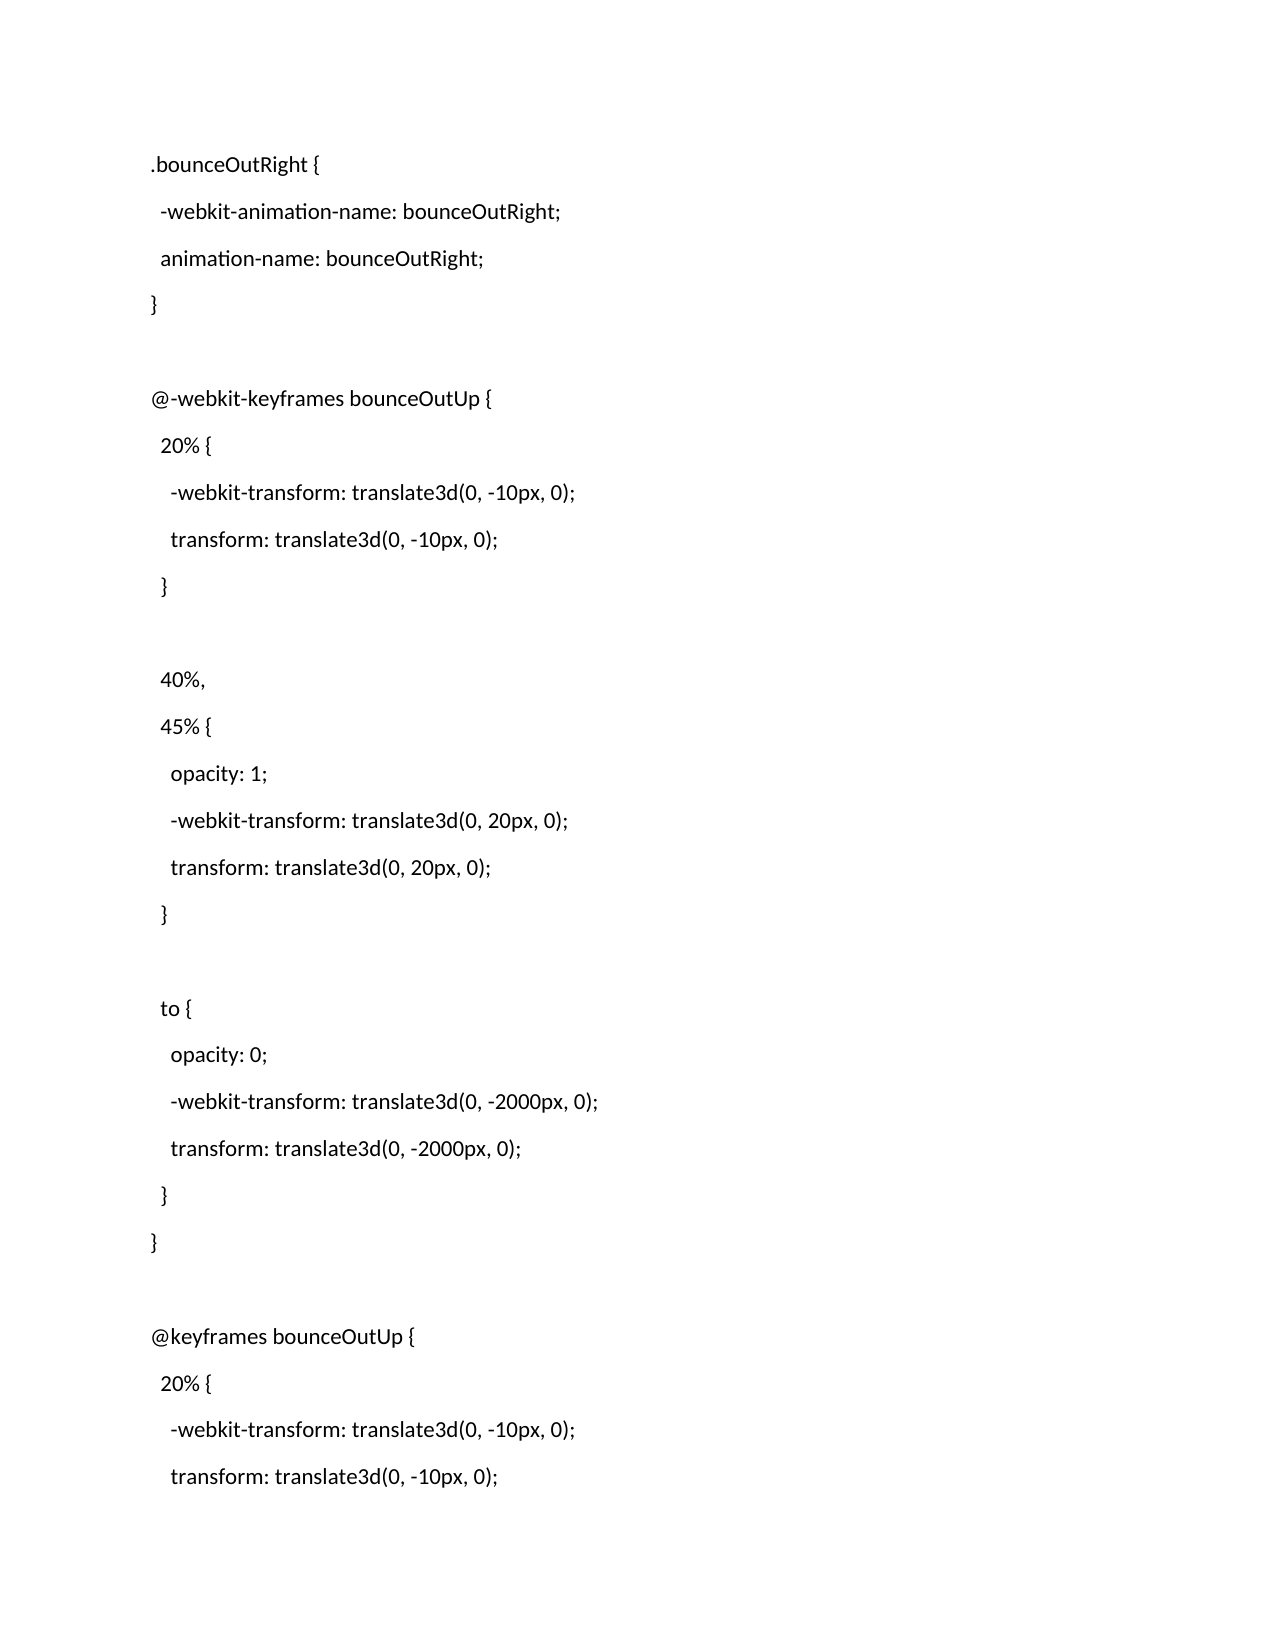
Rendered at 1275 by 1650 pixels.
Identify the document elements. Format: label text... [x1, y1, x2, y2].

text to { [150, 994, 1125, 1022]
text transform: translate3d(0, 20px, 0); [150, 853, 1125, 881]
text -webkit-transform: translate3d(0, -10px, 0); [150, 1416, 1125, 1444]
text 20% { [150, 1369, 1125, 1397]
text @-webkit-keyframes bounceOutUp { [150, 384, 1125, 412]
text 40%, [150, 666, 1125, 694]
text } [150, 1228, 1125, 1256]
text } [150, 900, 1125, 928]
text .bounceOutRight { [150, 150, 1125, 178]
text 45% { [150, 712, 1125, 741]
text -webkit-animation-name: bounceOutRight; [150, 197, 1125, 225]
text } [150, 291, 1125, 319]
text 20% { [150, 431, 1125, 459]
text -webkit-transform: translate3d(0, 20px, 0); [150, 806, 1125, 834]
text animation-name: bounceOutRight; [150, 244, 1125, 272]
text transform: translate3d(0, -2000px, 0); [150, 1134, 1125, 1162]
text -webkit-transform: translate3d(0, -10px, 0); [150, 478, 1125, 506]
text transform: translate3d(0, -10px, 0); [150, 525, 1125, 553]
text transform: translate3d(0, -10px, 0); [150, 1462, 1125, 1491]
text } [150, 572, 1125, 600]
text } [150, 1181, 1125, 1209]
text opacity: 1; [150, 759, 1125, 787]
text @keyframes bounceOutUp { [150, 1322, 1125, 1350]
text -webkit-transform: translate3d(0, -2000px, 0); [150, 1087, 1125, 1116]
text opacity: 0; [150, 1041, 1125, 1069]
